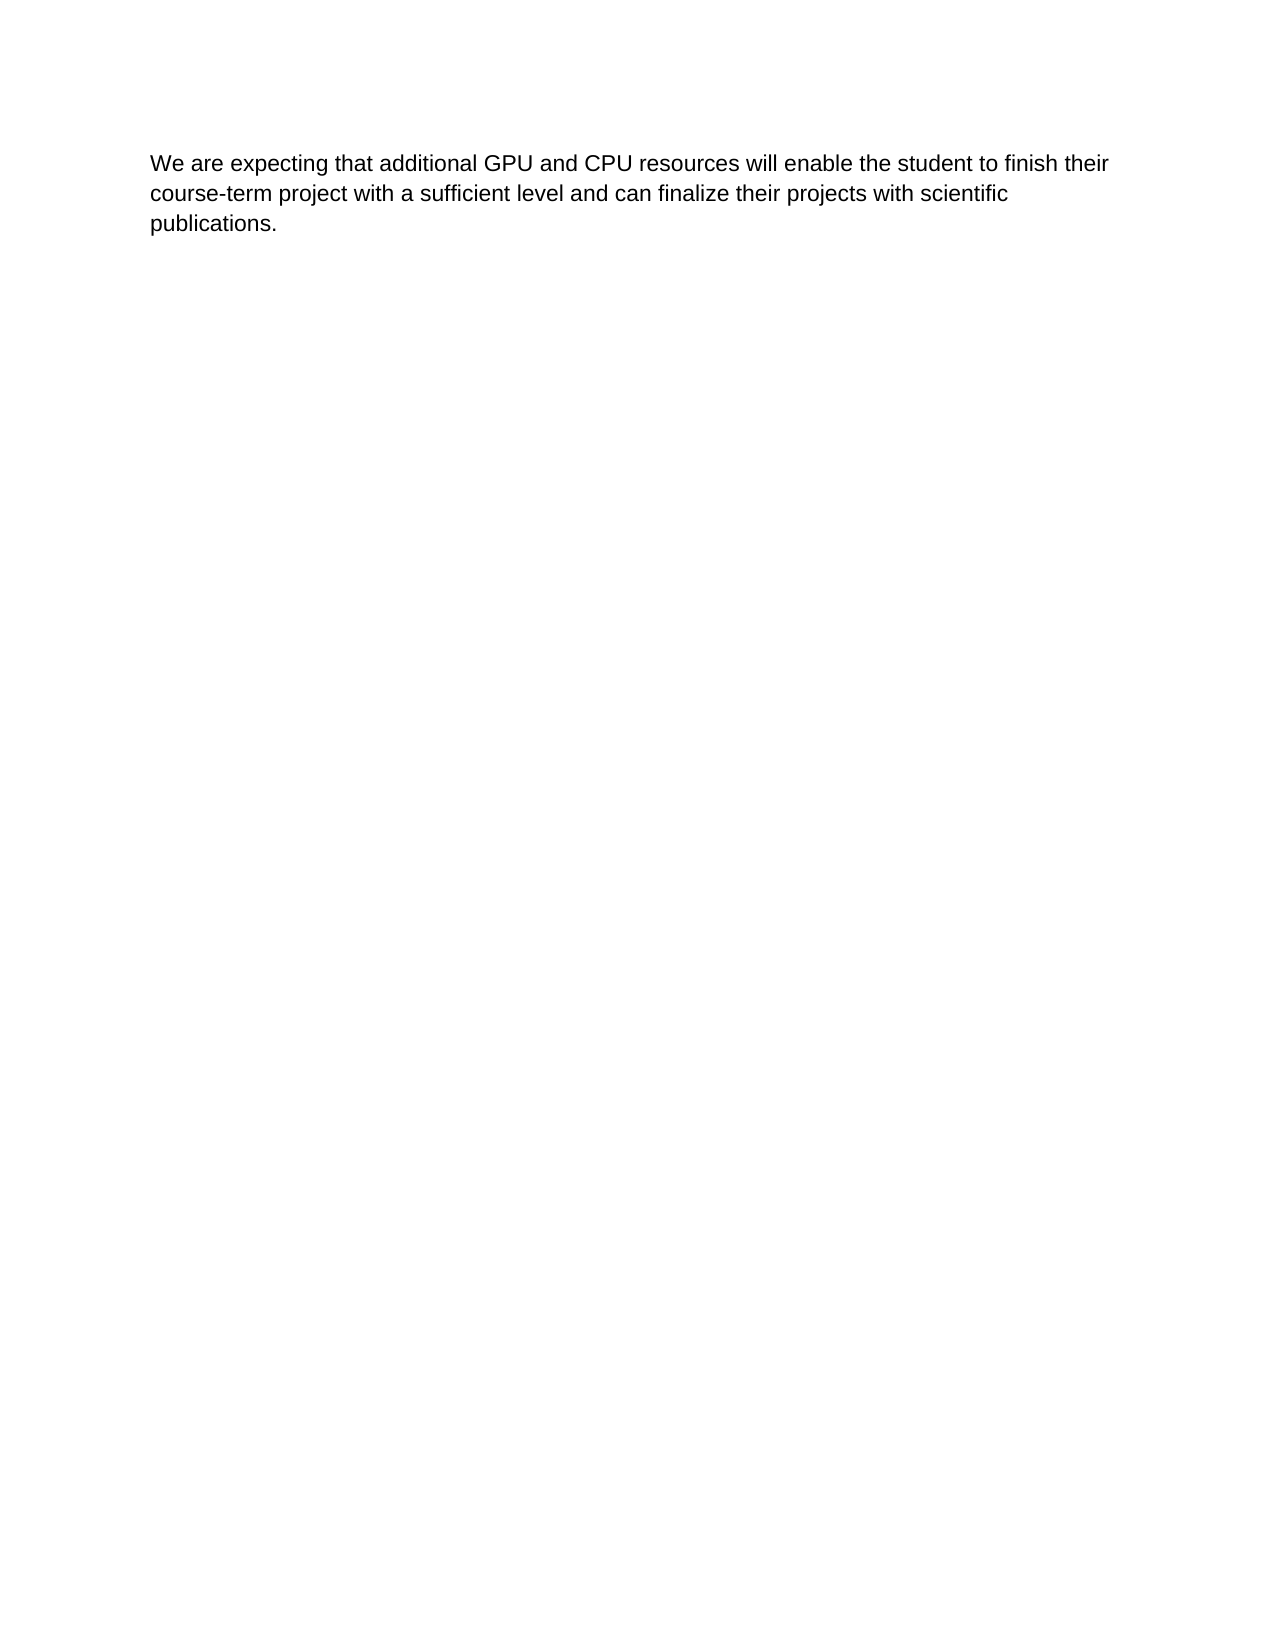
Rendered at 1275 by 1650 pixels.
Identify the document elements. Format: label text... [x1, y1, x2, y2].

text We are expecting that additional GPU and CPU resources will enable the student to finish their course-term project with a sufficient level and can finalize their projects with scientific publications. [150, 150, 1125, 237]
